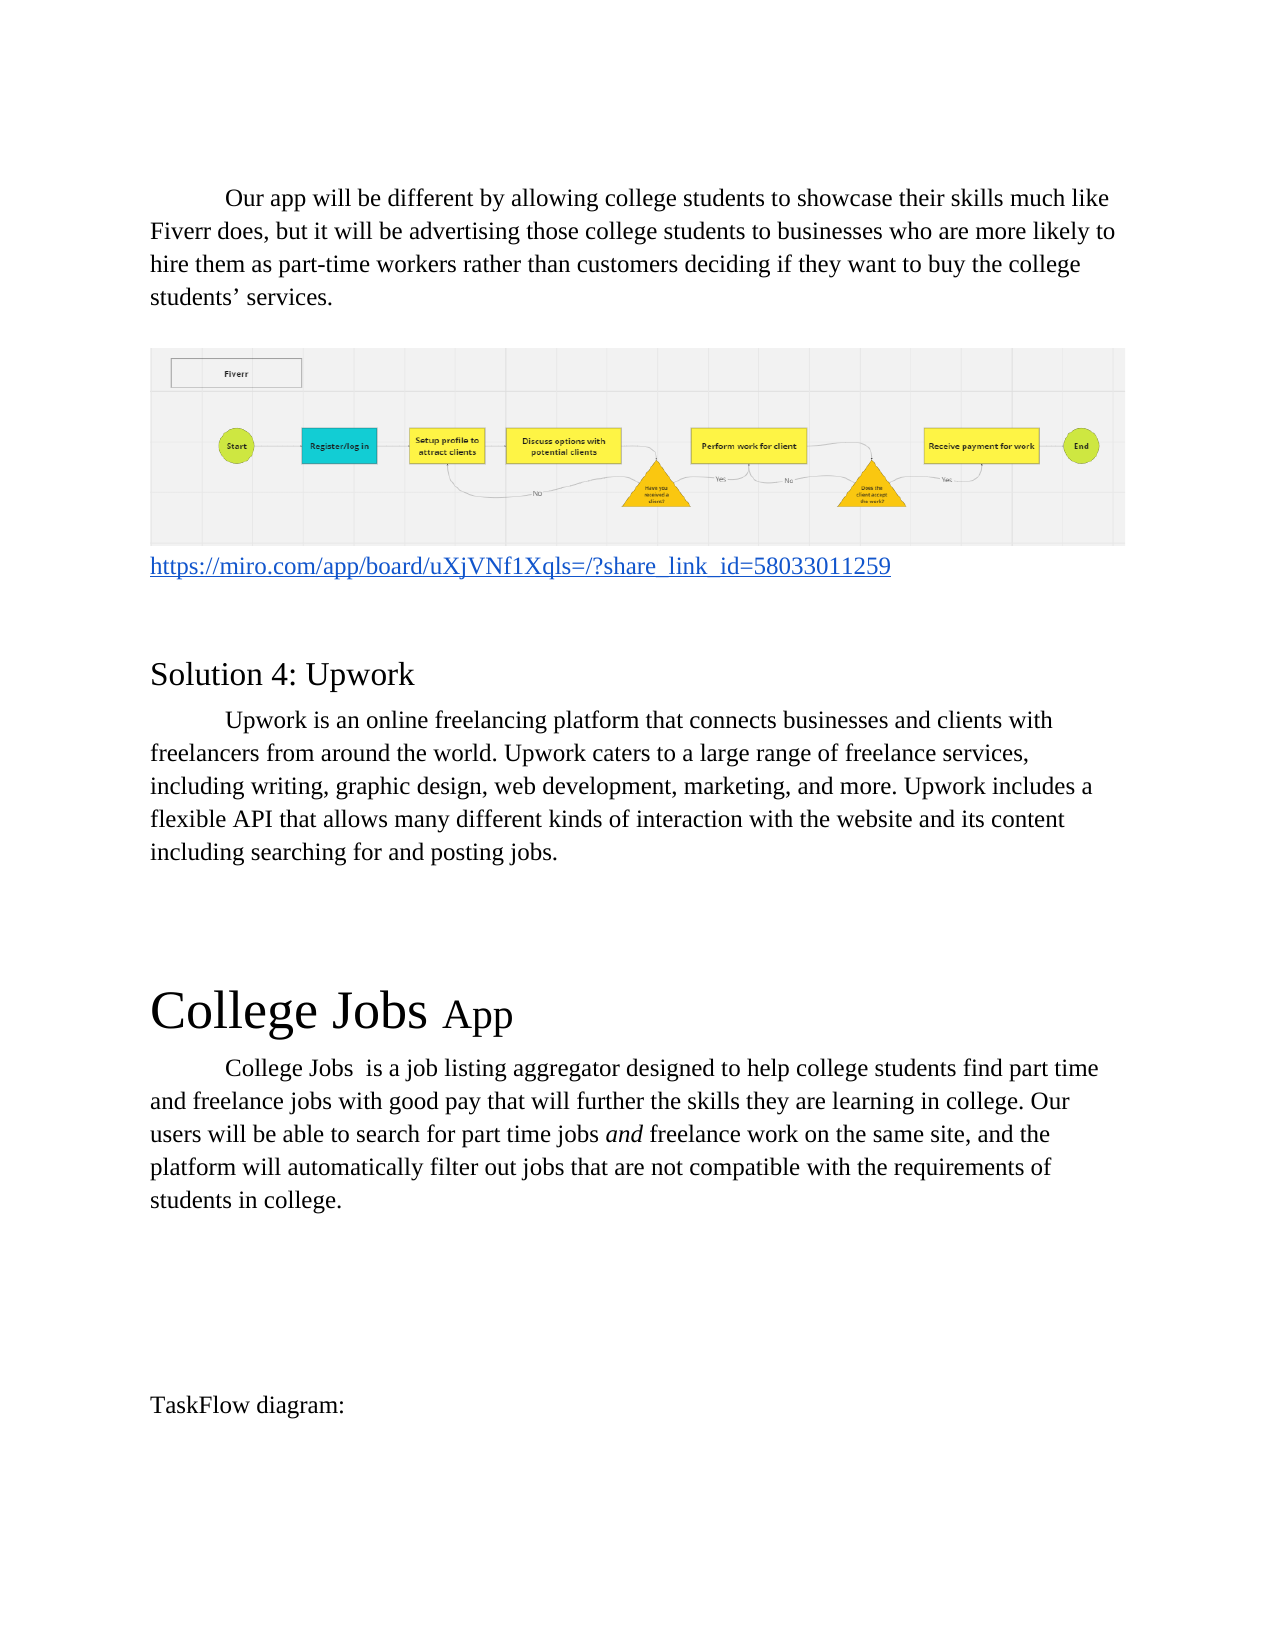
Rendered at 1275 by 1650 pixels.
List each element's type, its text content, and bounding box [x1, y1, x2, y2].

subtitle Solution 4: Upwork [150, 654, 1125, 693]
text Upwork is an online freelancing platform that connects businesses and clients with freelancers from around the world. Upwork caters to a large range of freelance services, including writing, graphic design, web development, marketing, and more. Upwork includes a flexible API that allows many different kinds of interaction with the website and its content including searching for and posting jobs. [150, 705, 1125, 866]
text College Jobs is a job listing aggregator designed to help college students find part time and freelance jobs with good pay that will further the skills they are learning in college. Our users will be able to search for part time jobs and freelance work on the same site, and the platform will automatically filter out jobs that are not compatible with the requirements of students in college. [150, 1053, 1125, 1214]
text https://miro.com/app/board/uXjVNf1Xqls=/?share_link_id=58033011259 [150, 551, 1125, 579]
text TaskFlow diagram: [150, 1391, 1125, 1419]
text Our app will be different by allowing college students to showcase their skills much like Fiverr does, but it will be advertising those college students to businesses who are more likely to hire them as part-time workers rather than customers deciding if they want to buy the college students’ services. [150, 183, 1125, 311]
subtitle College Jobs App [150, 978, 1125, 1040]
picture [150, 348, 1125, 546]
